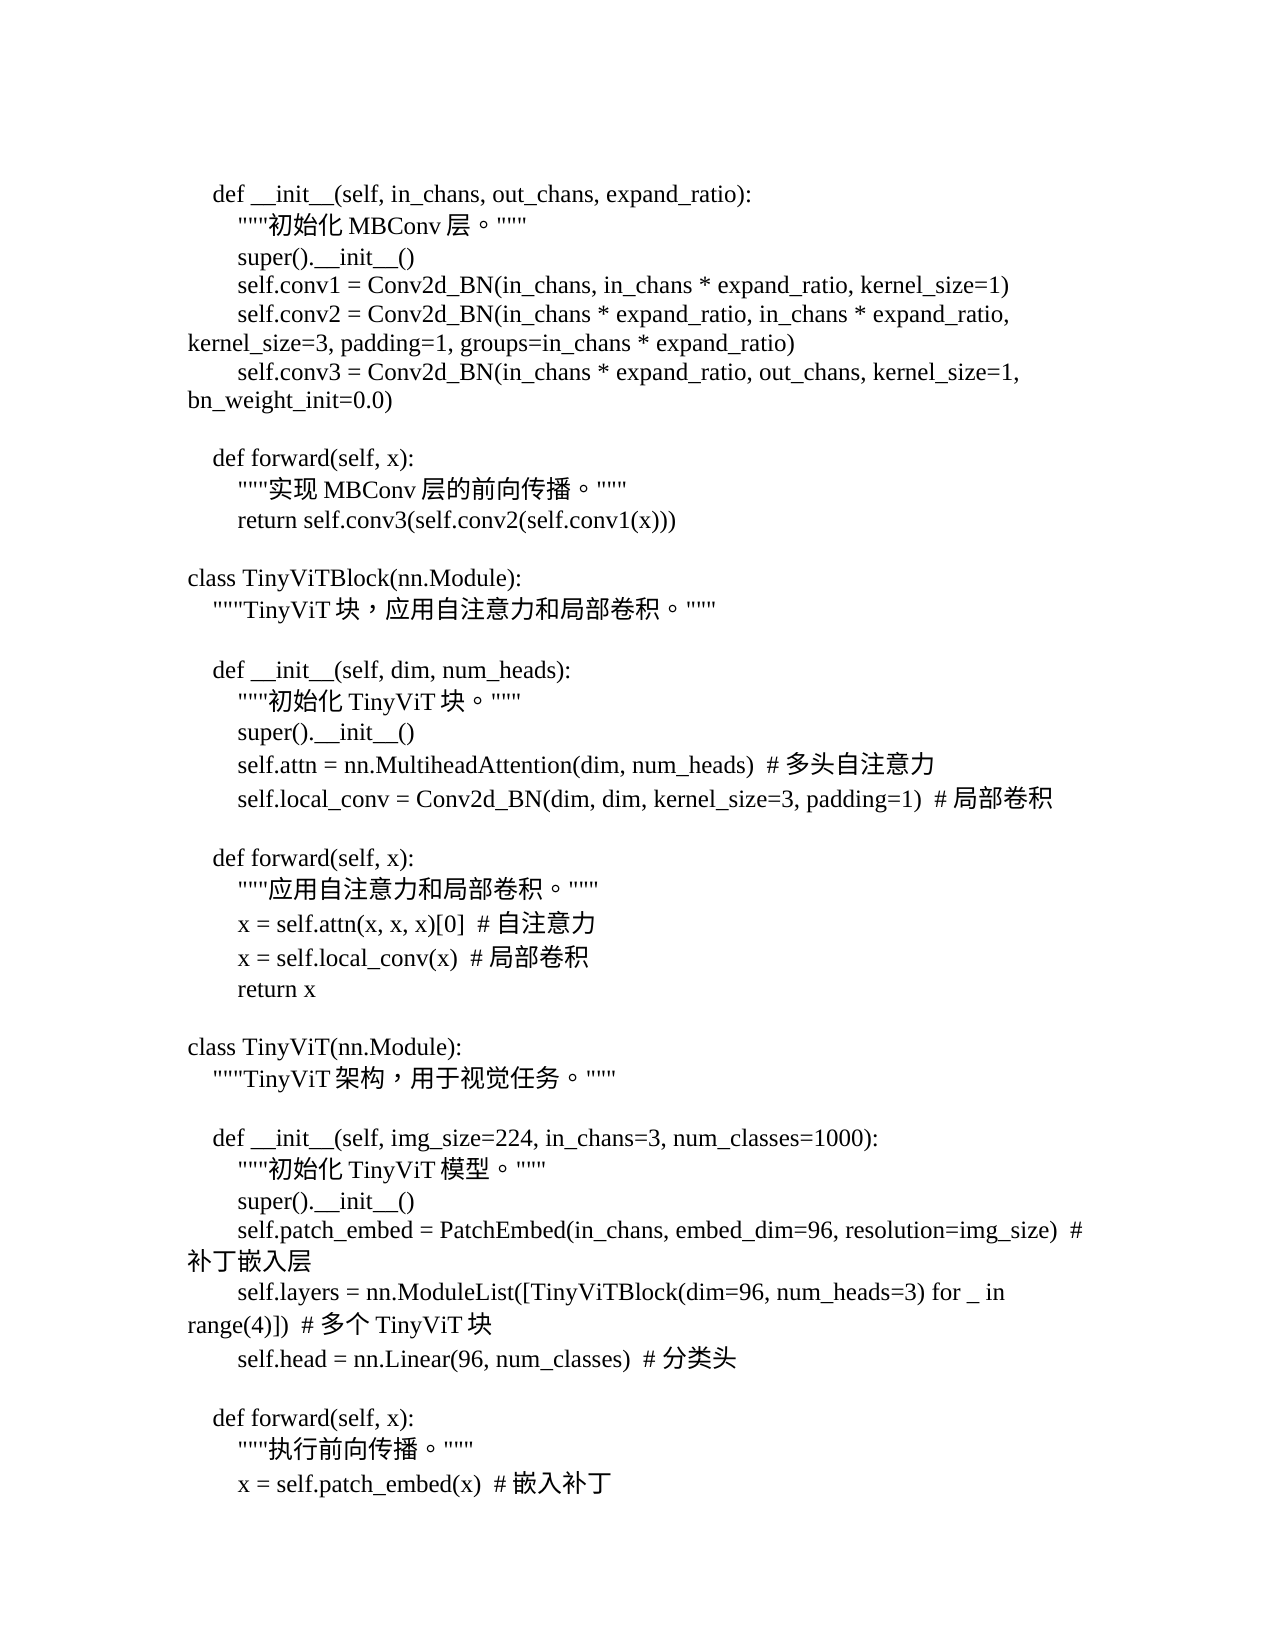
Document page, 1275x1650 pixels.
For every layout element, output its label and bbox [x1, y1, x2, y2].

text [187, 150, 1087, 1500]
